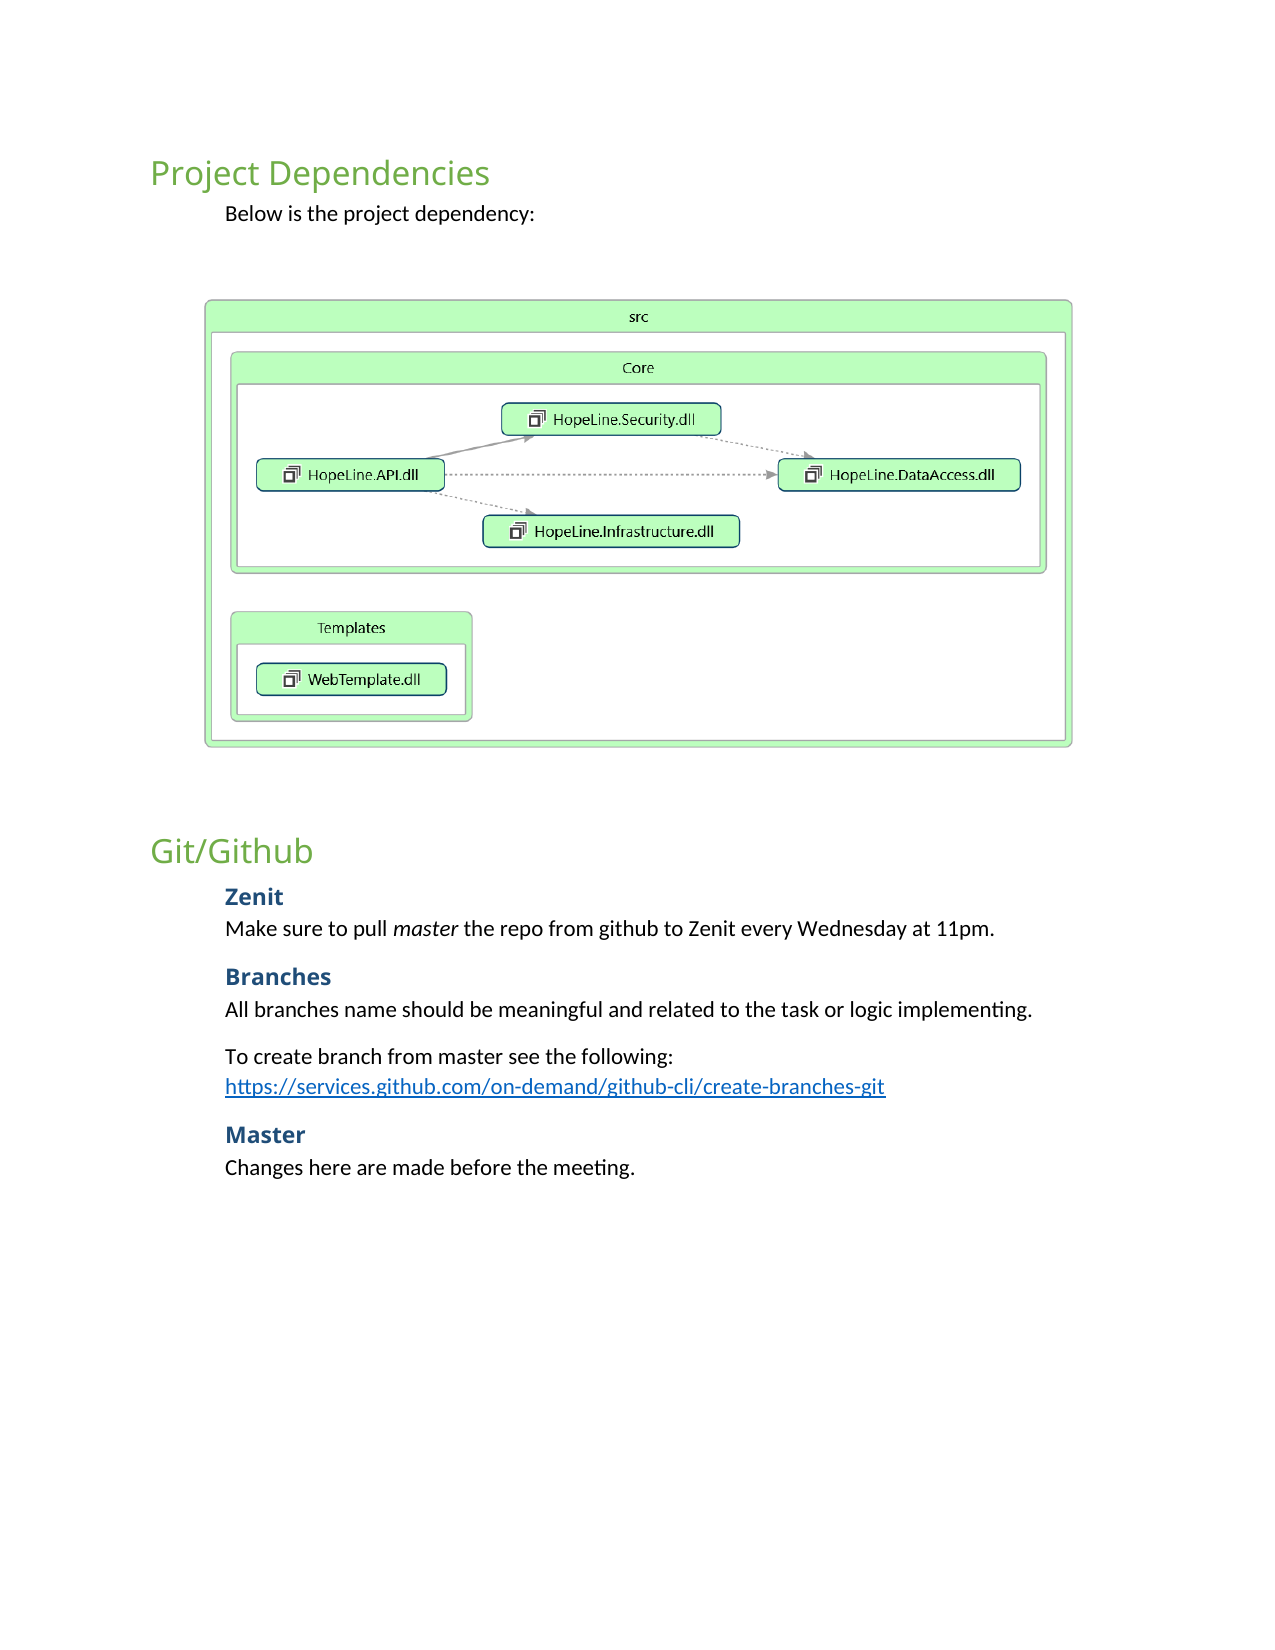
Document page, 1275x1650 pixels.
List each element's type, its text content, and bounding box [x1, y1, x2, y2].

text All branches name should be meaningful and related to the task or logic implementing. [150, 995, 1125, 1023]
text To create branch from master see the following: https://services.github.com/on-demand/github-cli/create-branches-git [150, 1042, 1125, 1100]
subtitle Master [150, 1119, 1125, 1150]
subtitle Project Dependencies [150, 150, 1125, 195]
text Changes here are made before the meeting. [150, 1153, 1125, 1181]
text Below is the project dependency: [150, 199, 1125, 227]
text Make sure to pull master the repo from github to Zenit every Wednesday at 11pm. [150, 914, 1125, 942]
subtitle Zenit [150, 881, 1125, 912]
picture [150, 245, 1125, 801]
subtitle Git/Github [150, 827, 1125, 873]
subtitle Branches [150, 961, 1125, 992]
